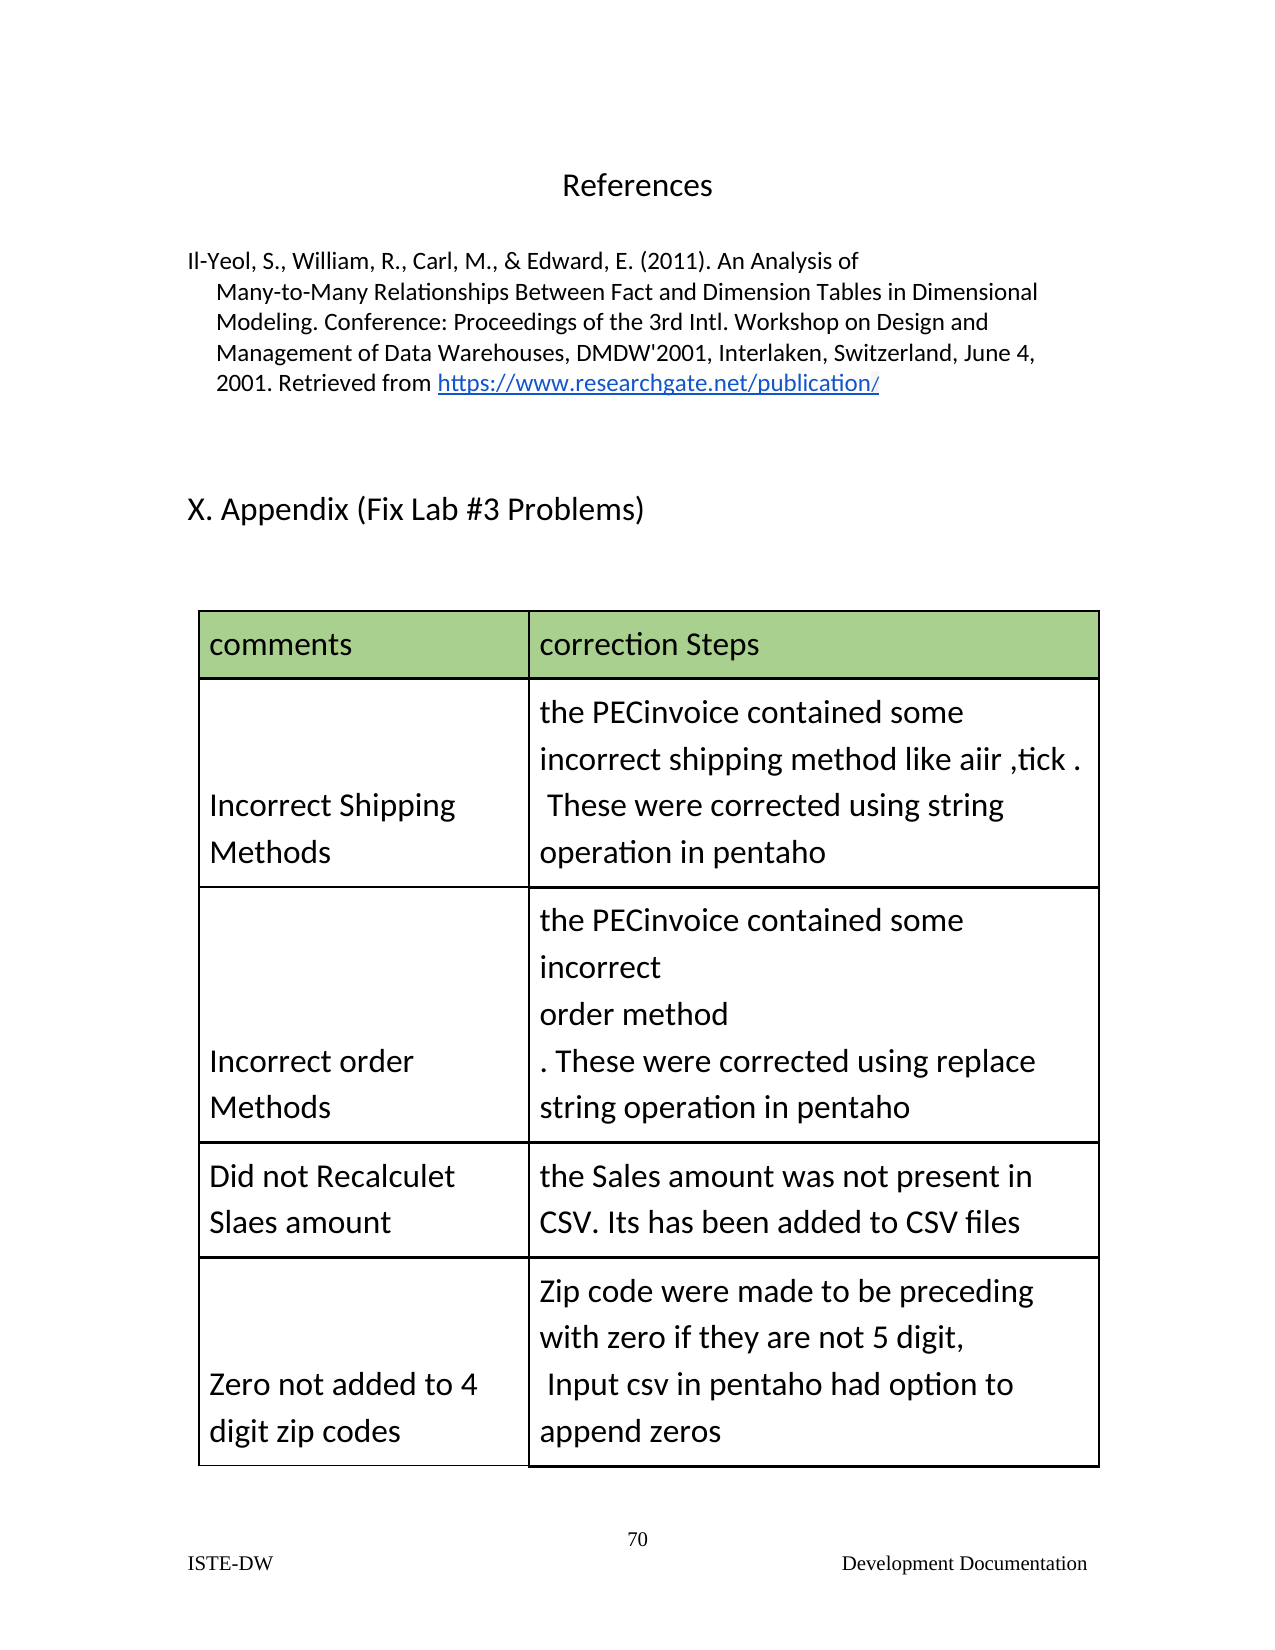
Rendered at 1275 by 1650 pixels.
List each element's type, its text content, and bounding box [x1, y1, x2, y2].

text 2001. Retrieved from https://www.researchgate.net/publication/ [187, 367, 1087, 398]
table_cell the PECinvoice contained some incorrect shipping method like aiir ,tick . These were corrected using string operation in pentaho [530, 680, 1098, 886]
text Many-to-Many Relationships Between Fact and Dimension Tables in Dimensional [187, 276, 1087, 306]
table_cell the Sales amount was not present in CSV. Its has been added to CSV files [530, 1144, 1098, 1256]
text Modeling. Conference: Proceedings of the 3rd Intl. Workshop on Design and [187, 306, 1087, 337]
text Management of Data Warehouses, DMDW'2001, Interlaken, Switzerland, June 4, [187, 337, 1087, 367]
text References [187, 164, 1087, 204]
table_header correction Steps [530, 612, 1098, 677]
table_cell Did not Recalculet Slaes amount [200, 1144, 528, 1256]
table_cell Zero not added to 4 digit zip codes [200, 1259, 528, 1464]
text X. Appendix (Fix Lab #3 Problems) [187, 488, 1087, 529]
table_cell Zip code were made to be preceding with zero if they are not 5 digit, Input csv in pentaho had option to append zeros [530, 1259, 1098, 1464]
text Il-Yeol, S., William, R., Carl, M., & Edward, E. (2011). An Analysis of [187, 245, 1087, 276]
table_cell Incorrect Shipping Methods [200, 680, 528, 886]
table_cell the PECinvoice contained some incorrect order method . These were corrected using replace string operation in pentaho [530, 889, 1098, 1141]
table_header comments [200, 612, 528, 677]
table_cell Incorrect order Methods [200, 888, 528, 1141]
